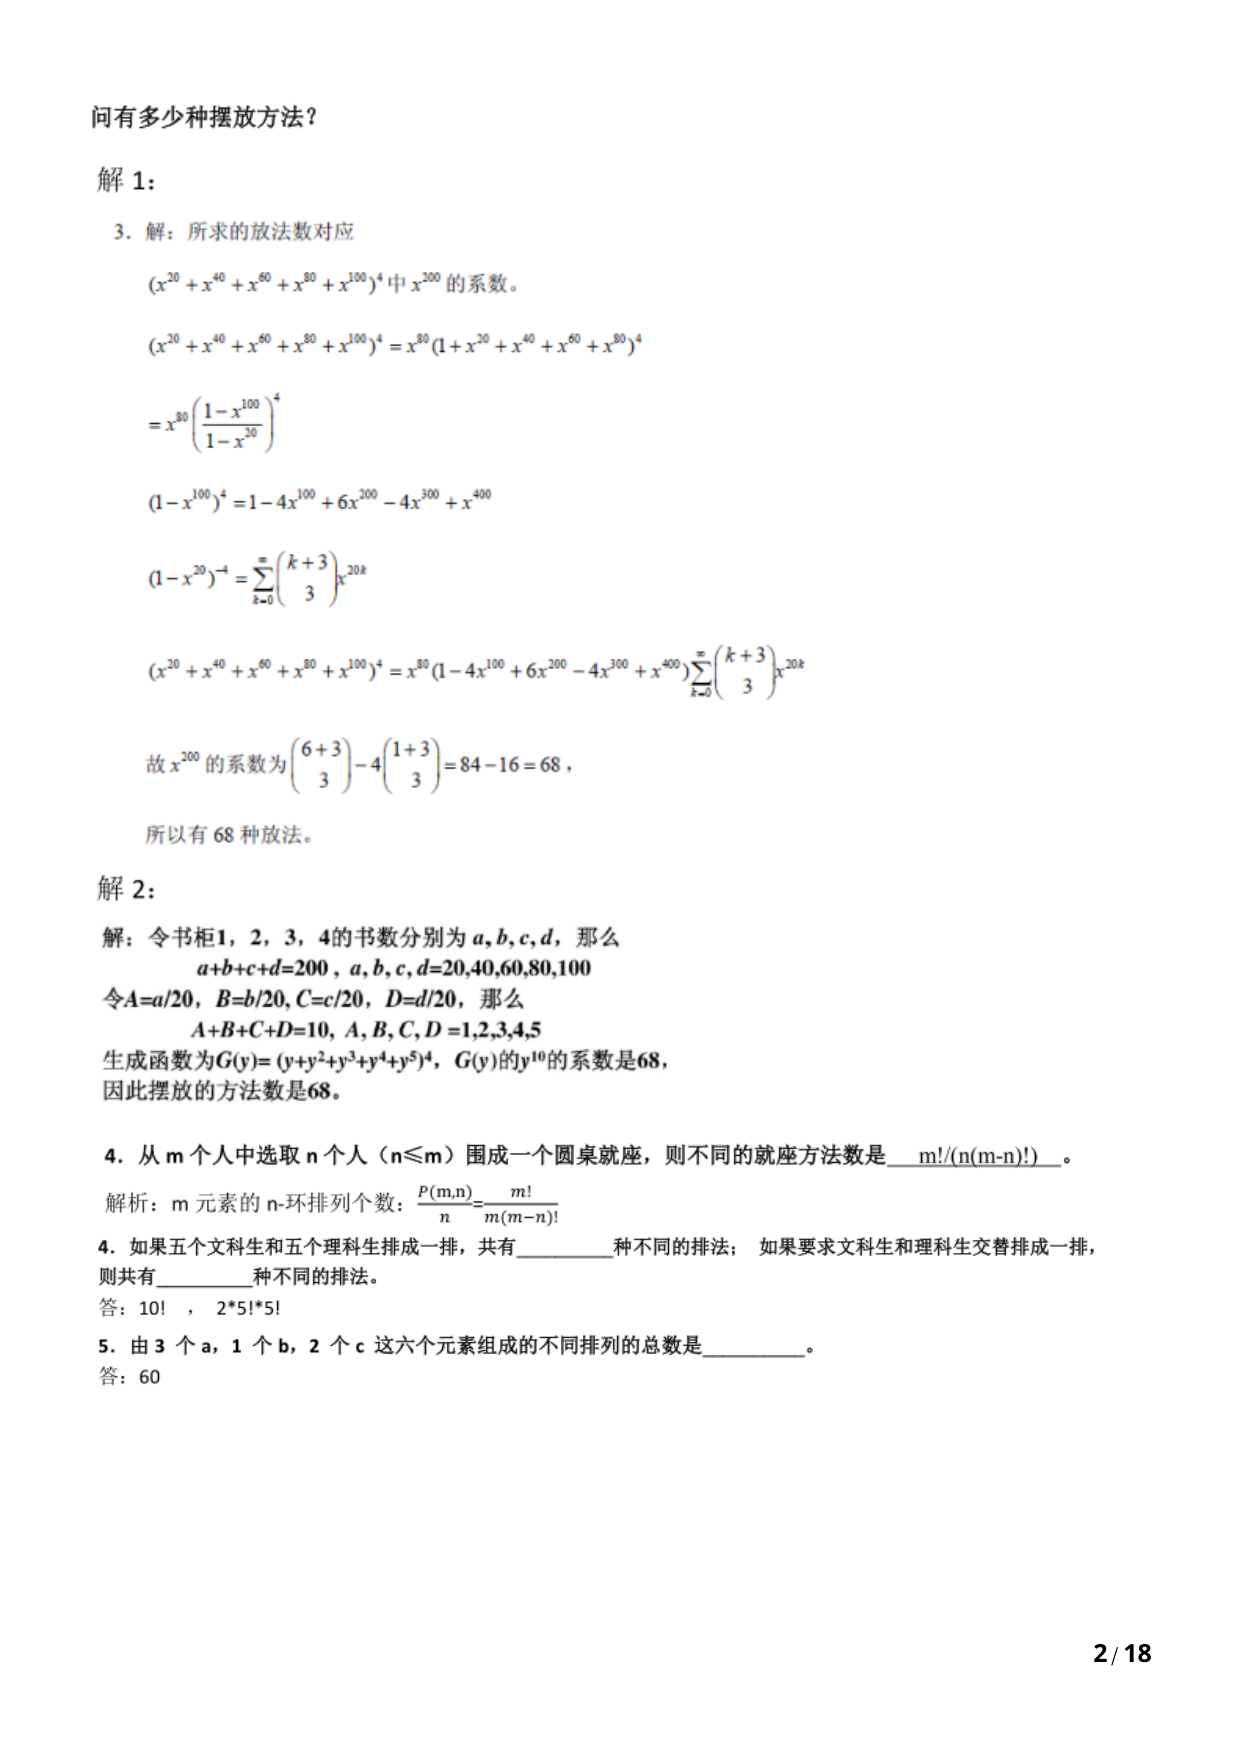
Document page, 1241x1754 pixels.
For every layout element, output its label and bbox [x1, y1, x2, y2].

picture [88, 1138, 1084, 1231]
picture [88, 98, 327, 135]
picture [88, 163, 828, 1109]
picture [88, 1235, 1104, 1320]
picture [88, 1333, 831, 1388]
